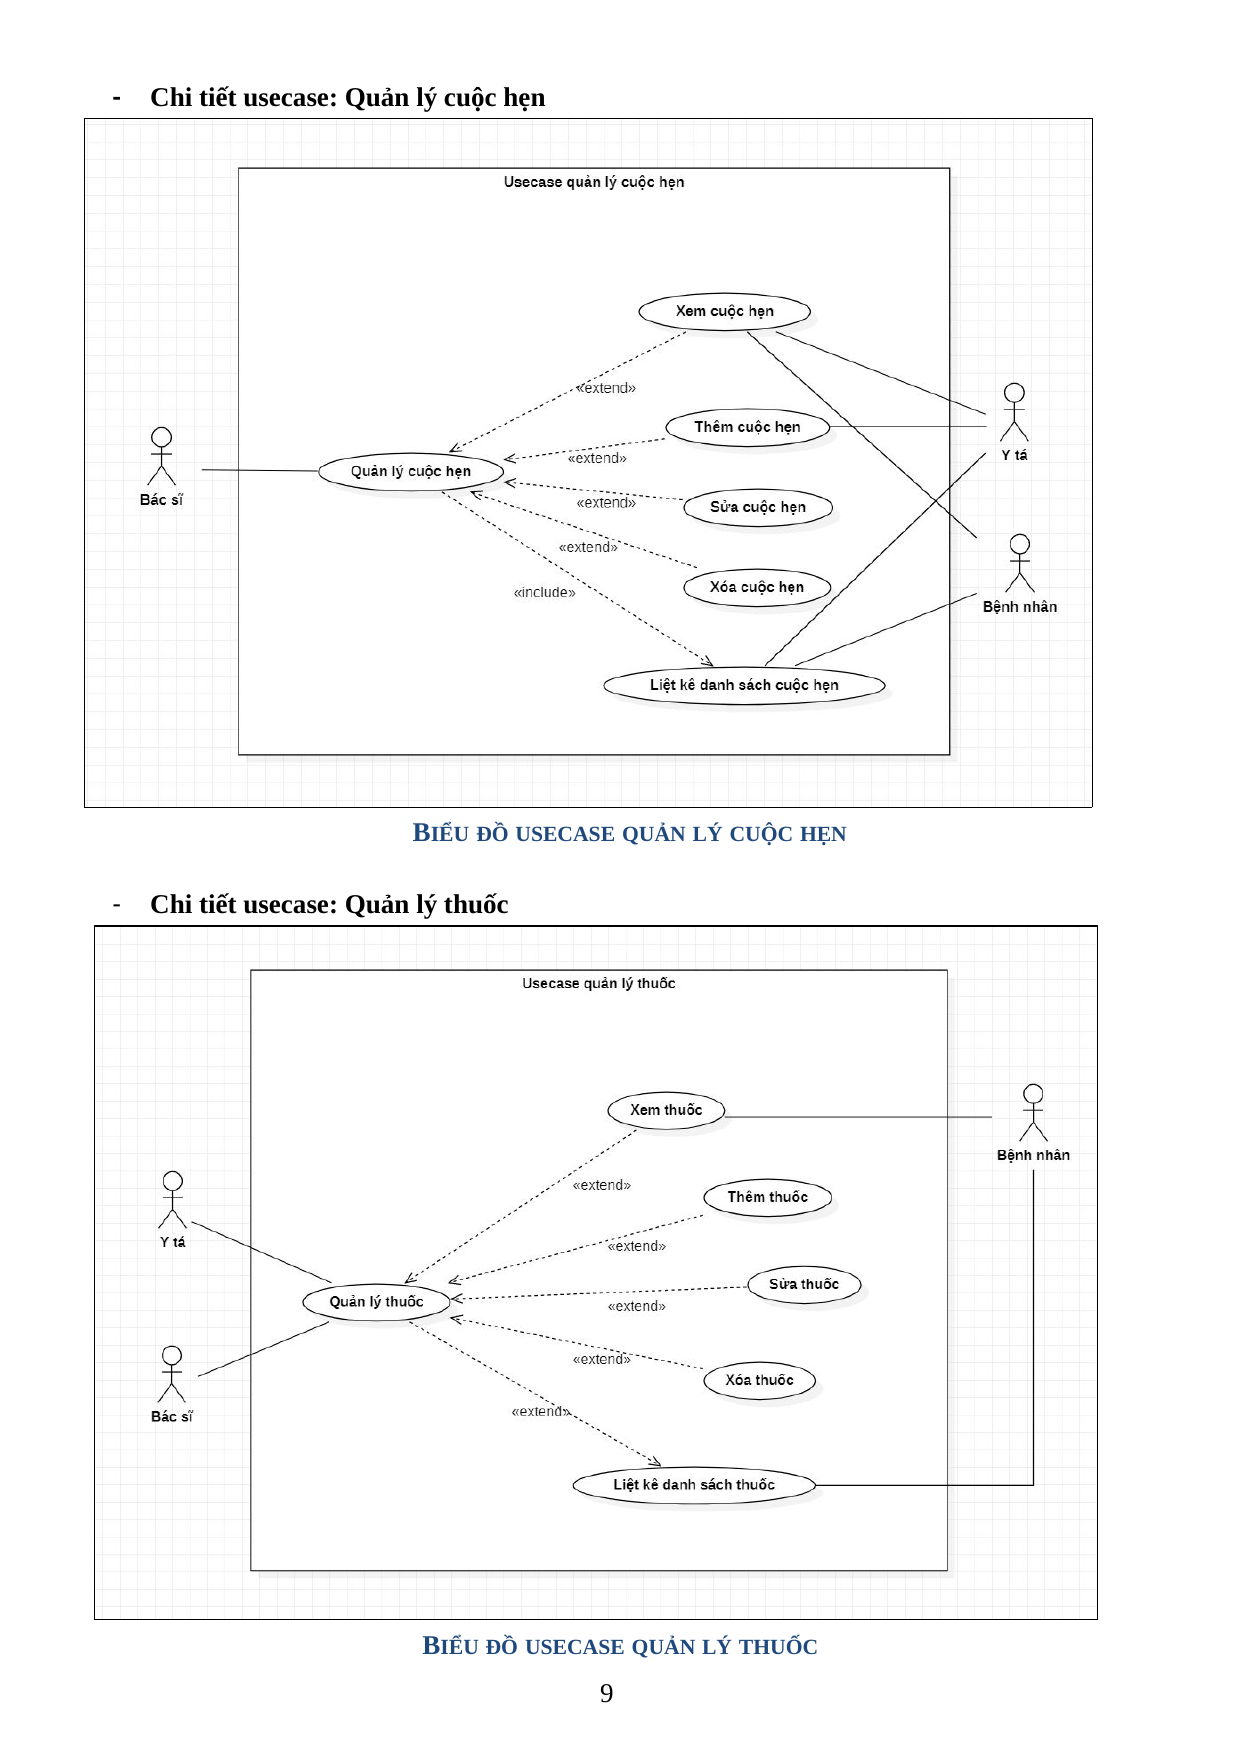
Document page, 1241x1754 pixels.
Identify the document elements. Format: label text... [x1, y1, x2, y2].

text Biểu đồ usecase quản lý cuộc hẹn [75, 816, 1165, 847]
list Chi tiết usecase: Quản lý cuộc hẹn [112, 80, 1165, 113]
text Biểu đồ usecase quản lý thuốc [75, 1629, 1165, 1660]
picture [85, 119, 1092, 807]
picture [95, 927, 1097, 1619]
list Chi tiết usecase: Quản lý thuốc [112, 887, 1165, 920]
